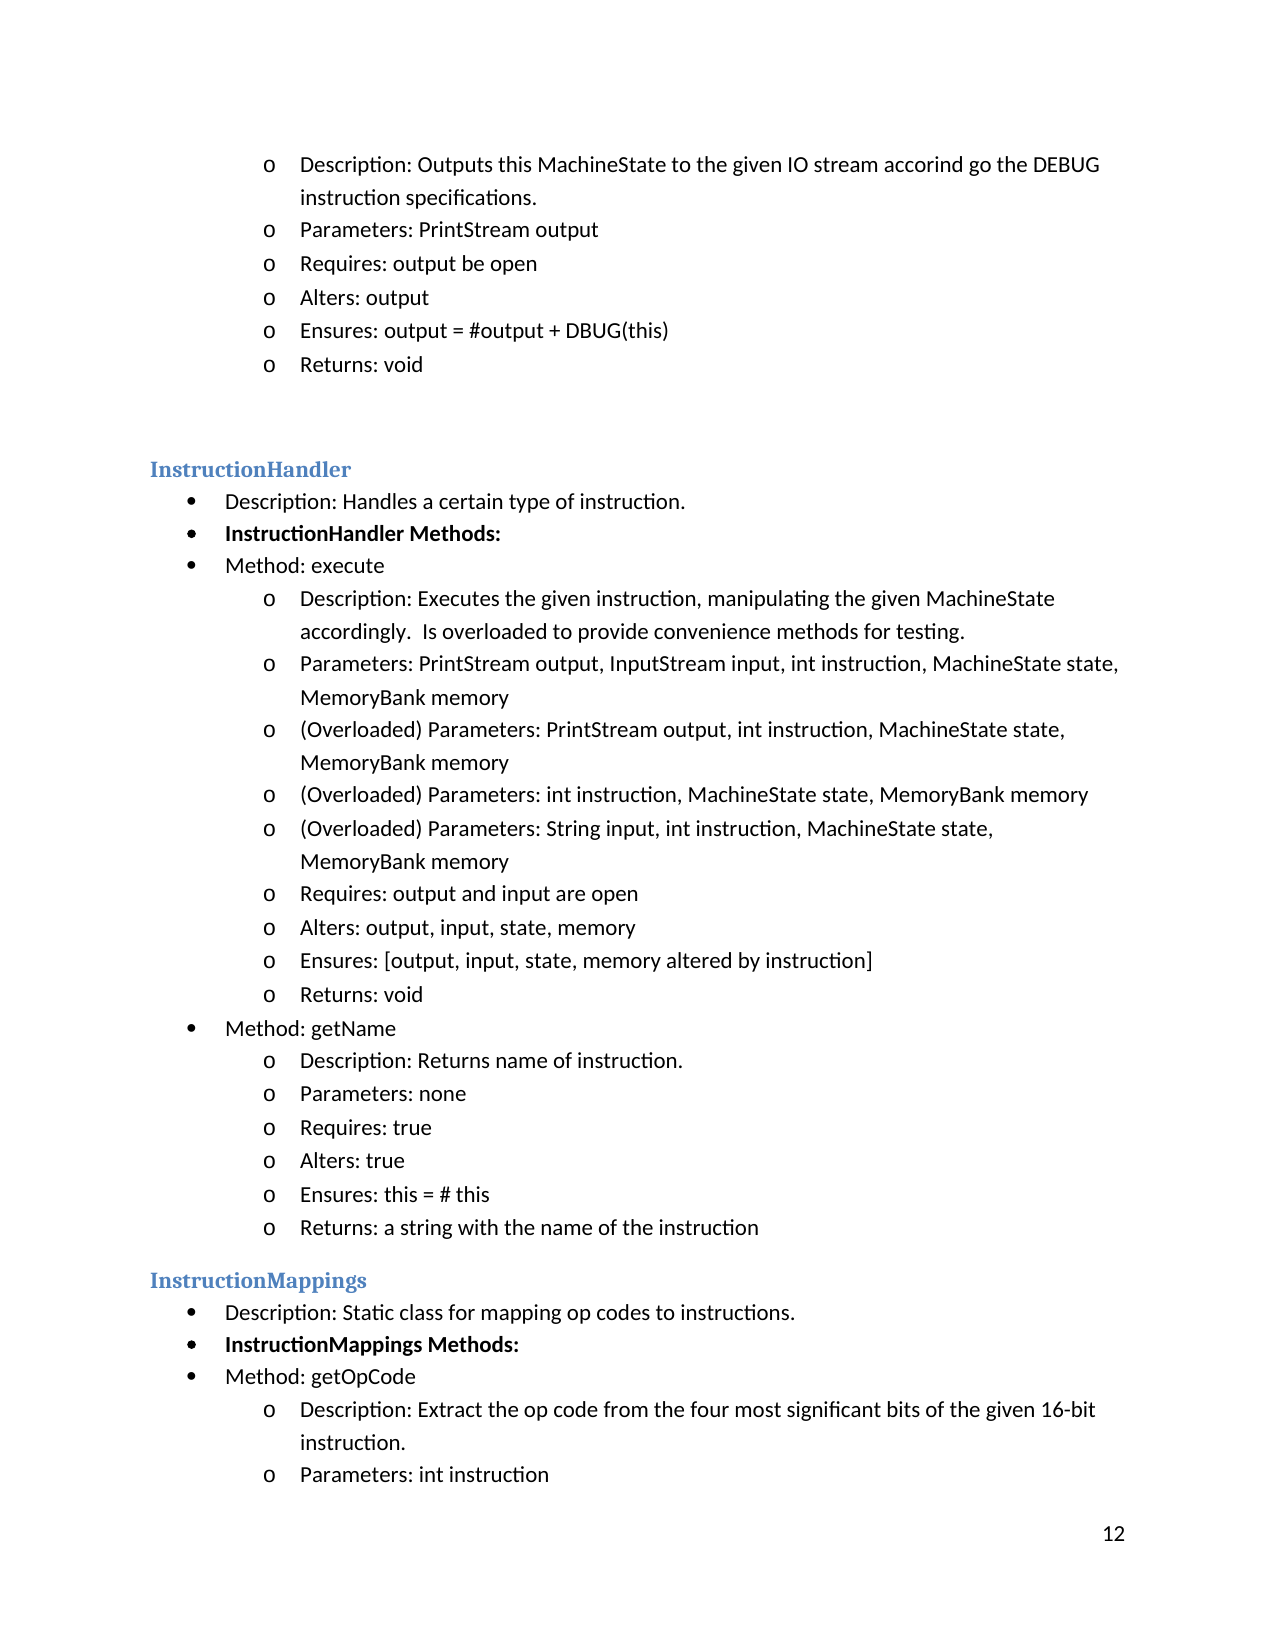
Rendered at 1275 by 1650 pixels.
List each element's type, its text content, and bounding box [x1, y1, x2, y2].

list Description: Returns name of instruction. [262, 1046, 1125, 1075]
list Description: Handles a certain type of instruction. [187, 487, 1125, 515]
list Returns: void [262, 350, 1125, 379]
subtitle InstructionHandler [150, 457, 1125, 483]
list Ensures: output = #output + DBUG(this) [262, 316, 1125, 345]
list Requires: true [262, 1113, 1125, 1142]
list Description: Outputs this MachineState to the given IO stream accorind go the DEBUG instruction specifications. [262, 150, 1125, 211]
list InstructionMappings Methods: [187, 1330, 1125, 1358]
list Requires: output and input are open [262, 879, 1125, 909]
list Parameters: int instruction [262, 1460, 1125, 1489]
list Parameters: PrintStream output, InputStream input, int instruction, MachineState state, MemoryBank memory [262, 649, 1125, 711]
list Requires: output be open [262, 249, 1125, 278]
list Method: execute [187, 552, 1125, 580]
list Alters: output [262, 283, 1125, 312]
list (Overloaded) Parameters: String input, int instruction, MachineState state, MemoryBank memory [262, 814, 1125, 875]
list (Overloaded) Parameters: PrintStream output, int instruction, MachineState state, MemoryBank memory [262, 715, 1125, 776]
list Parameters: PrintStream output [262, 216, 1125, 245]
list Description: Static class for mapping op codes to instructions. [187, 1298, 1125, 1326]
list Ensures: this = # this [262, 1180, 1125, 1209]
list (Overloaded) Parameters: int instruction, MachineState state, MemoryBank memory [262, 780, 1125, 809]
list Method: getName [187, 1014, 1125, 1042]
list Parameters: none [262, 1079, 1125, 1108]
list Returns: a string with the name of the instruction [262, 1213, 1125, 1243]
list InstructionHandler Methods: [187, 519, 1125, 547]
list Method: getOpCode [187, 1362, 1125, 1391]
list Description: Extract the op code from the four most significant bits of the given 16-bit instruction. [262, 1395, 1125, 1456]
list Returns: void [262, 980, 1125, 1009]
list Alters: true [262, 1146, 1125, 1176]
list Description: Executes the given instruction, manipulating the given MachineState accordingly. Is overloaded to provide convenience methods for testing. [262, 584, 1125, 645]
subtitle InstructionMappings [150, 1268, 1125, 1294]
list Ensures: [output, input, state, memory altered by instruction] [262, 947, 1125, 976]
list Alters: output, input, state, memory [262, 913, 1125, 942]
